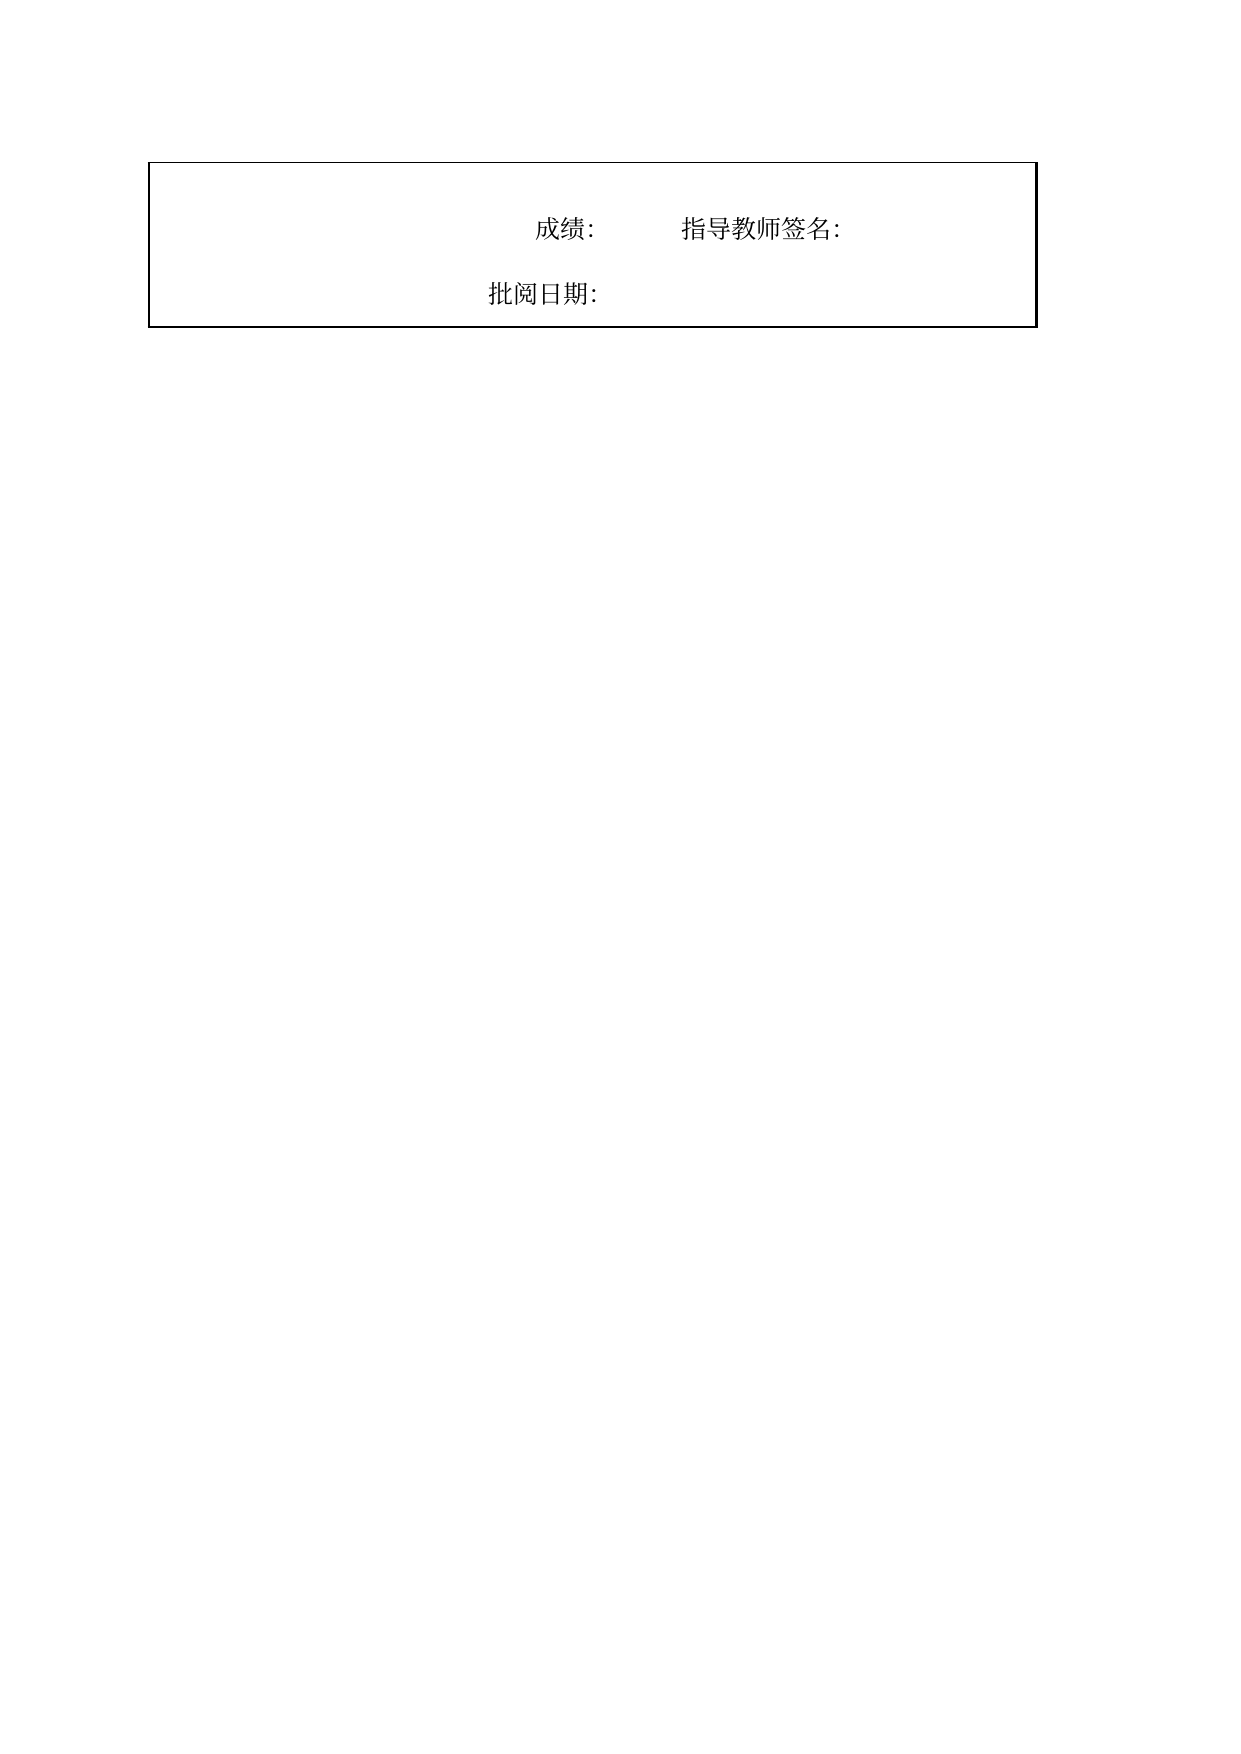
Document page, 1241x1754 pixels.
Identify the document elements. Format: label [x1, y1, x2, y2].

table_cell [150, 163, 1035, 326]
